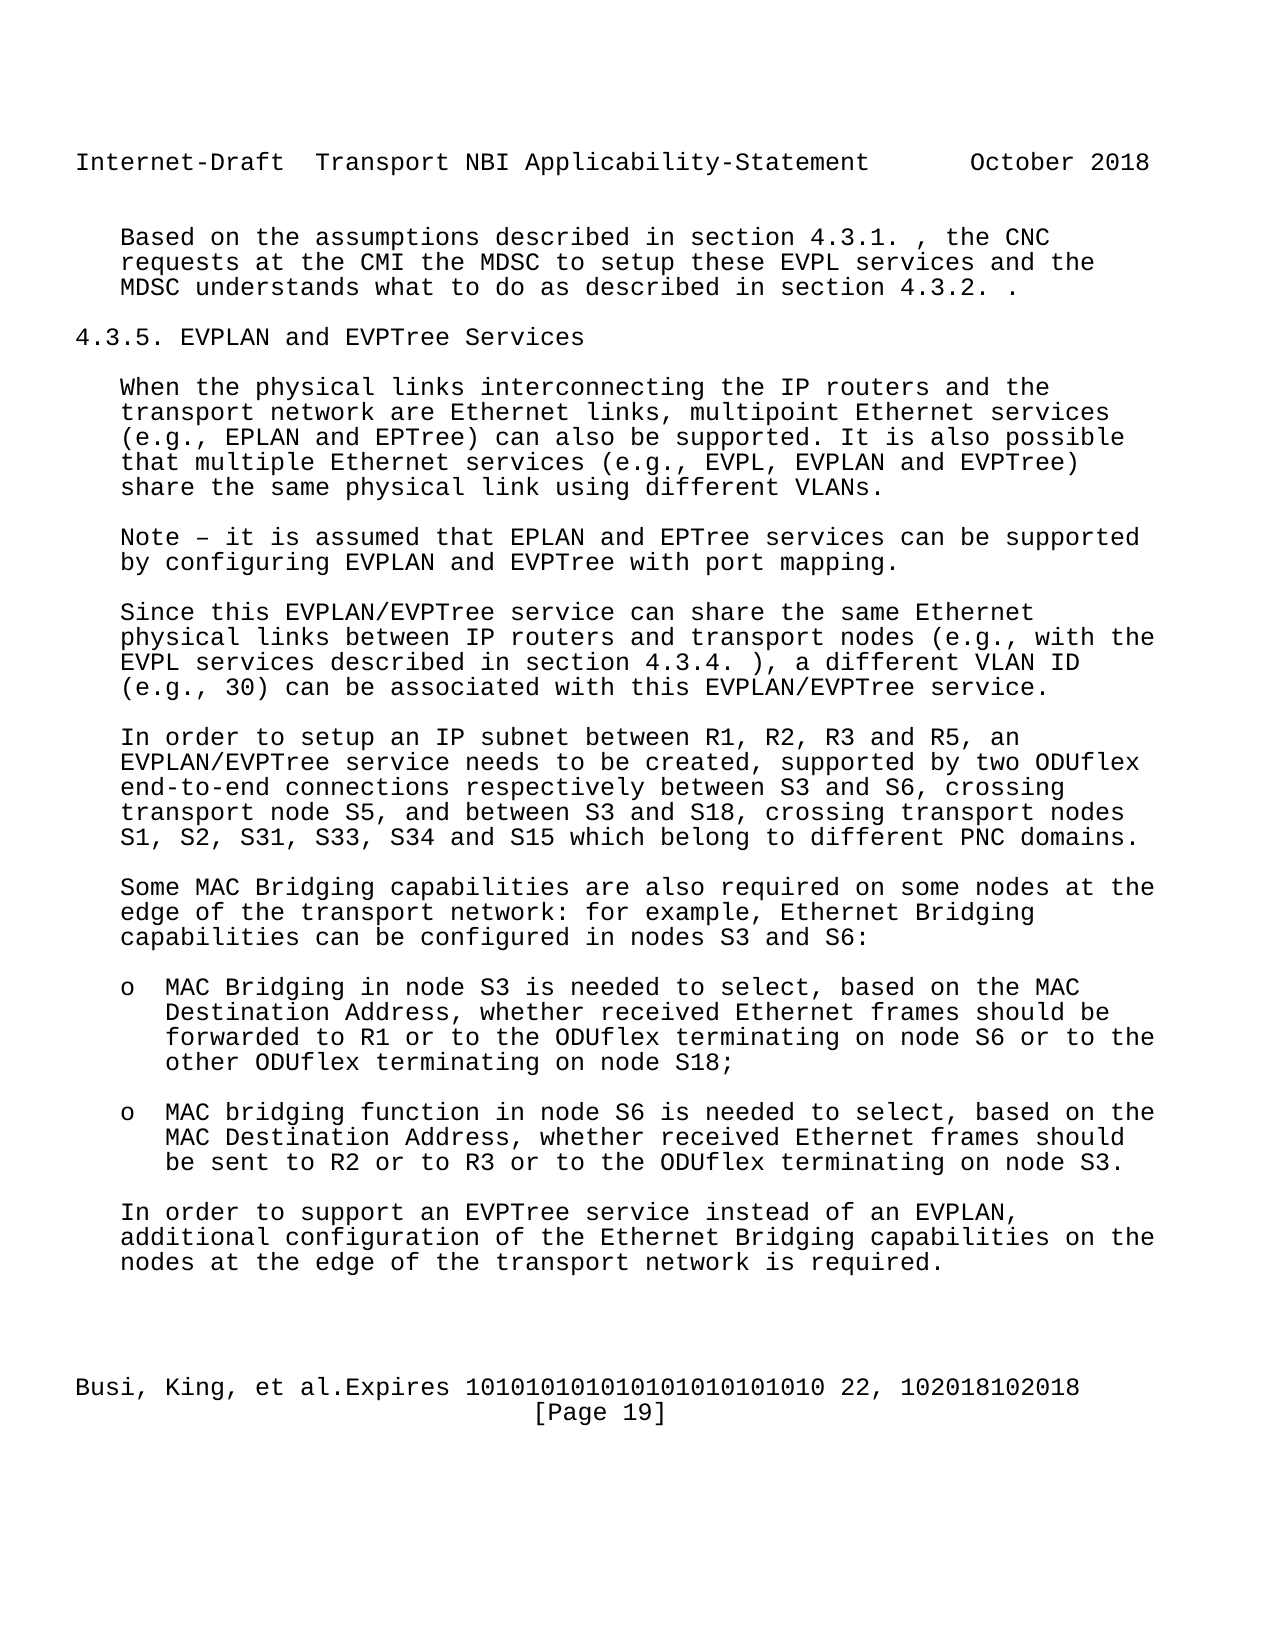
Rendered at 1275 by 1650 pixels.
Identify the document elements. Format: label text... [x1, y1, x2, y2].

text When the physical links interconnecting the IP routers and the transport network are Ethernet links, multipoint Ethernet services (e.g., EPLAN and EPTree) can also be supported. It is also possible that multiple Ethernet services (e.g., EVPL, EVPLAN and EVPTree) share the same physical link using different VLANs. [120, 375, 1155, 500]
text In order to support an EVPTree service instead of an EVPLAN, additional configuration of the Ethernet Bridging capabilities on the nodes at the edge of the transport network is required. [120, 1200, 1155, 1275]
subtitle EVPLAN and EVPTree Services [75, 325, 1155, 350]
list MAC bridging function in node S6 is needed to select, based on the MAC Destination Address, whether received Ethernet frames should be sent to R2 or to R3 or to the ODUflex terminating on node S3. [120, 1100, 1155, 1175]
text In order to setup an IP subnet between R1, R2, R3 and R5, an EVPLAN/EVPTree service needs to be created, supported by two ODUflex end-to-end connections respectively between S3 and S6, crossing transport node S5, and between S3 and S18, crossing transport nodes S1, S2, S31, S33, S34 and S15 which belong to different PNC domains. [120, 725, 1155, 850]
text Note – it is assumed that EPLAN and EPTree services can be supported by configuring EVPLAN and EVPTree with port mapping. [120, 525, 1155, 575]
list MAC Bridging in node S3 is needed to select, based on the MAC Destination Address, whether received Ethernet frames should be forwarded to R1 or to the ODUflex terminating on node S6 or to the other ODUflex terminating on node S18; [120, 975, 1155, 1075]
text Some MAC Bridging capabilities are also required on some nodes at the edge of the transport network: for example, Ethernet Bridging capabilities can be configured in nodes S3 and S6: [120, 875, 1155, 950]
text Since this EVPLAN/EVPTree service can share the same Ethernet physical links between IP routers and transport nodes (e.g., with the EVPL services described in section 4.3.4), a different VLAN ID (e.g., 30) can be associated with this EVPLAN/EVPTree service. [120, 600, 1155, 700]
text Based on the assumptions described in section 4.3.1, the CNC requests at the CMI the MDSC to setup these EVPL services and the MDSC understands what to do as described in section 4.3.2. [120, 225, 1155, 300]
